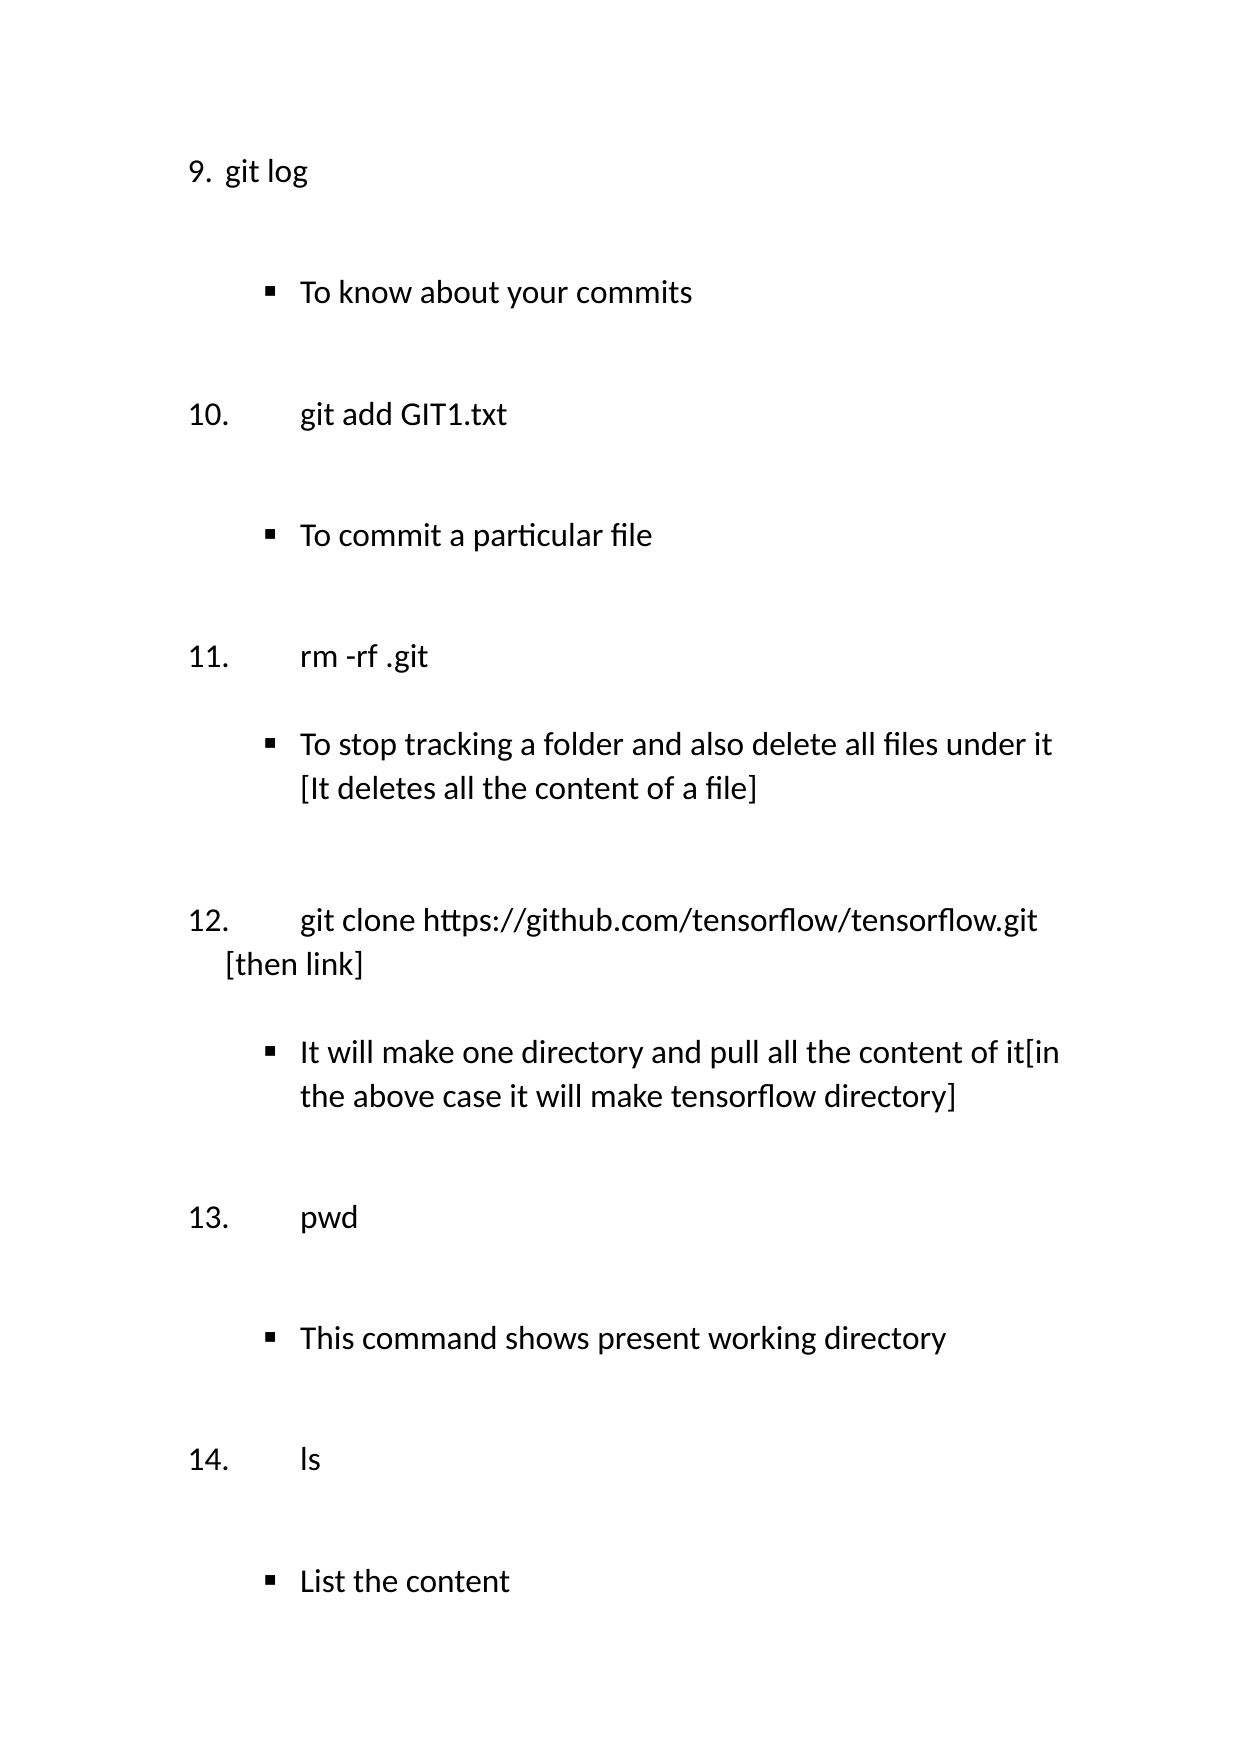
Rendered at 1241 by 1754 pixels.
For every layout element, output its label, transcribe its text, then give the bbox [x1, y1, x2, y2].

list rm -rf .git [187, 635, 1090, 676]
list To commit a particular file [262, 514, 1090, 554]
list git clone https://github.com/tensorflow/tensorflow.git [then link] [187, 899, 1090, 983]
list pwd [187, 1196, 1090, 1237]
list git log [187, 150, 1090, 191]
list It will make one directory and pull all the content of it[in the above case it will make tensorflow directory] [262, 1031, 1090, 1115]
list To know about your commits [262, 271, 1090, 312]
list List the content [262, 1559, 1090, 1600]
list To stop tracking a folder and also delete all files under it [It deletes all the content of a file] [262, 723, 1090, 808]
list This command shows present working directory [262, 1317, 1090, 1358]
list ls [187, 1438, 1090, 1479]
list git add GIT1.txt [187, 392, 1090, 433]
